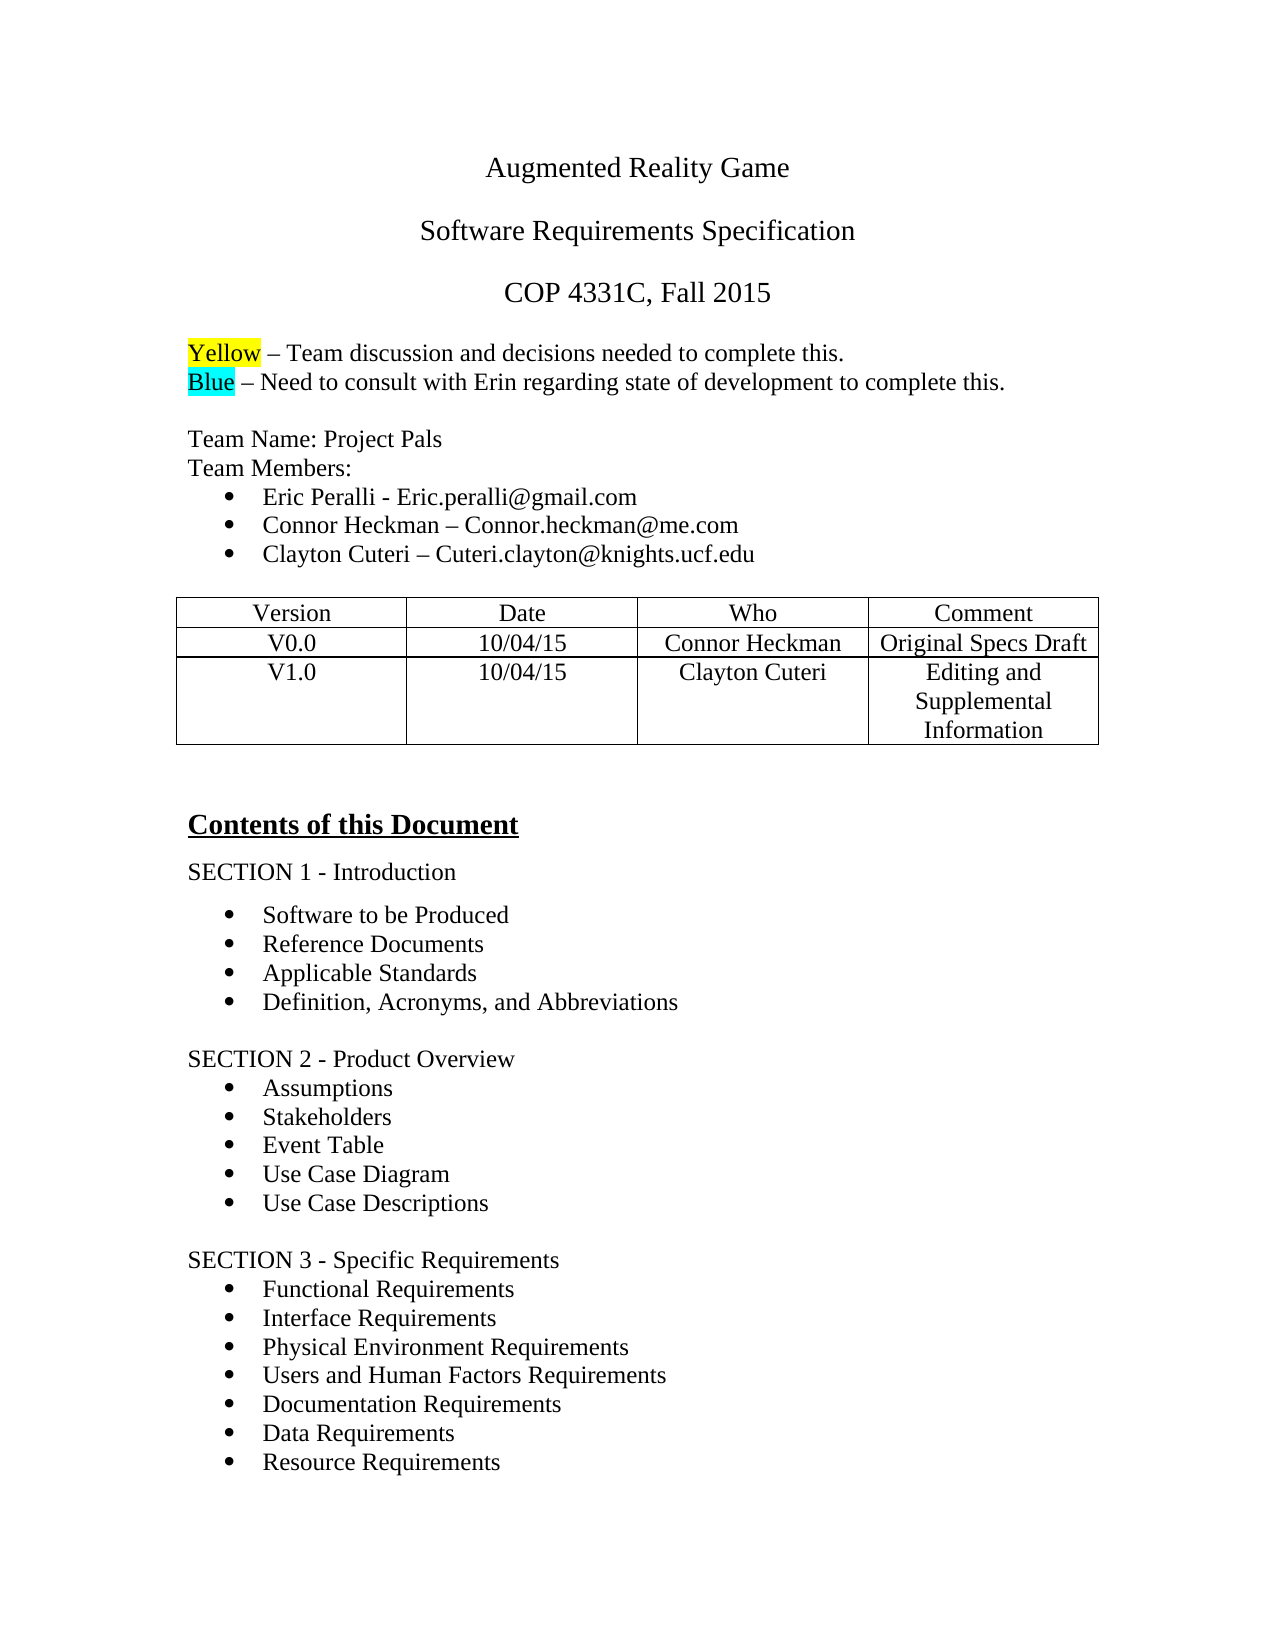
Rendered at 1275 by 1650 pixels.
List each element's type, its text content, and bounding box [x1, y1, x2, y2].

table_cell Clayton Cuteri [638, 658, 868, 744]
list Clayton Cuteri – Cuteri.clayton@knights.ucf.edu [225, 539, 1087, 568]
text SECTION 1 - Introduction [187, 857, 1087, 886]
table_cell Editing and Supplemental Information [869, 658, 1098, 744]
list Event Table [225, 1131, 1087, 1159]
list Assumptions [225, 1073, 1087, 1102]
table_header Date [407, 598, 637, 627]
text SECTION 3 - Specific Requirements [187, 1246, 1087, 1274]
list Use Case Descriptions [225, 1188, 1087, 1217]
list Data Requirements [225, 1418, 1087, 1447]
list Use Case Diagram [225, 1159, 1087, 1188]
list Interface Requirements [225, 1303, 1087, 1332]
list Users and Human Factors Requirements [225, 1361, 1087, 1389]
list Documentation Requirements [225, 1389, 1087, 1418]
table_header Version [177, 598, 406, 627]
table_cell Original Specs Draft [869, 628, 1098, 656]
text Team Name: Project Pals [187, 424, 1087, 453]
table_cell V1.0 [177, 658, 406, 744]
text Blue – Need to consult with Erin regarding state of development to complete this. [235, 367, 1087, 396]
text SECTION 2 - Product Overview [187, 1044, 1087, 1073]
list Reference Documents [225, 929, 1087, 958]
list Applicable Standards [225, 958, 1087, 987]
table_cell V0.0 [177, 628, 406, 656]
list Definition, Acronyms, and Abbreviations [225, 987, 1087, 1016]
text Augmented Reality Game [187, 150, 1087, 183]
table_cell 10/04/15 [407, 628, 637, 656]
list Stakeholders [225, 1102, 1087, 1131]
list Eric Peralli - Eric.peralli@gmail.com [225, 482, 1087, 511]
list Software to be Produced [225, 901, 1087, 929]
table_header Comment [869, 598, 1098, 627]
list Connor Heckman – Connor.heckman@me.com [225, 511, 1087, 539]
text Contents of this Document [187, 807, 1087, 841]
text COP 4331C, Fall 2015 [187, 275, 1087, 309]
text Team Members: [187, 453, 1087, 482]
text Software Requirements Specification [187, 213, 1087, 246]
table_header Who [638, 598, 868, 627]
table_cell Connor Heckman [638, 628, 868, 656]
list Resource Requirements [225, 1447, 1087, 1476]
list Physical Environment Requirements [225, 1332, 1087, 1361]
list Functional Requirements [225, 1274, 1087, 1303]
text Yellow – Team discussion and decisions needed to complete this. [261, 338, 1087, 367]
table_cell 10/04/15 [407, 658, 637, 744]
